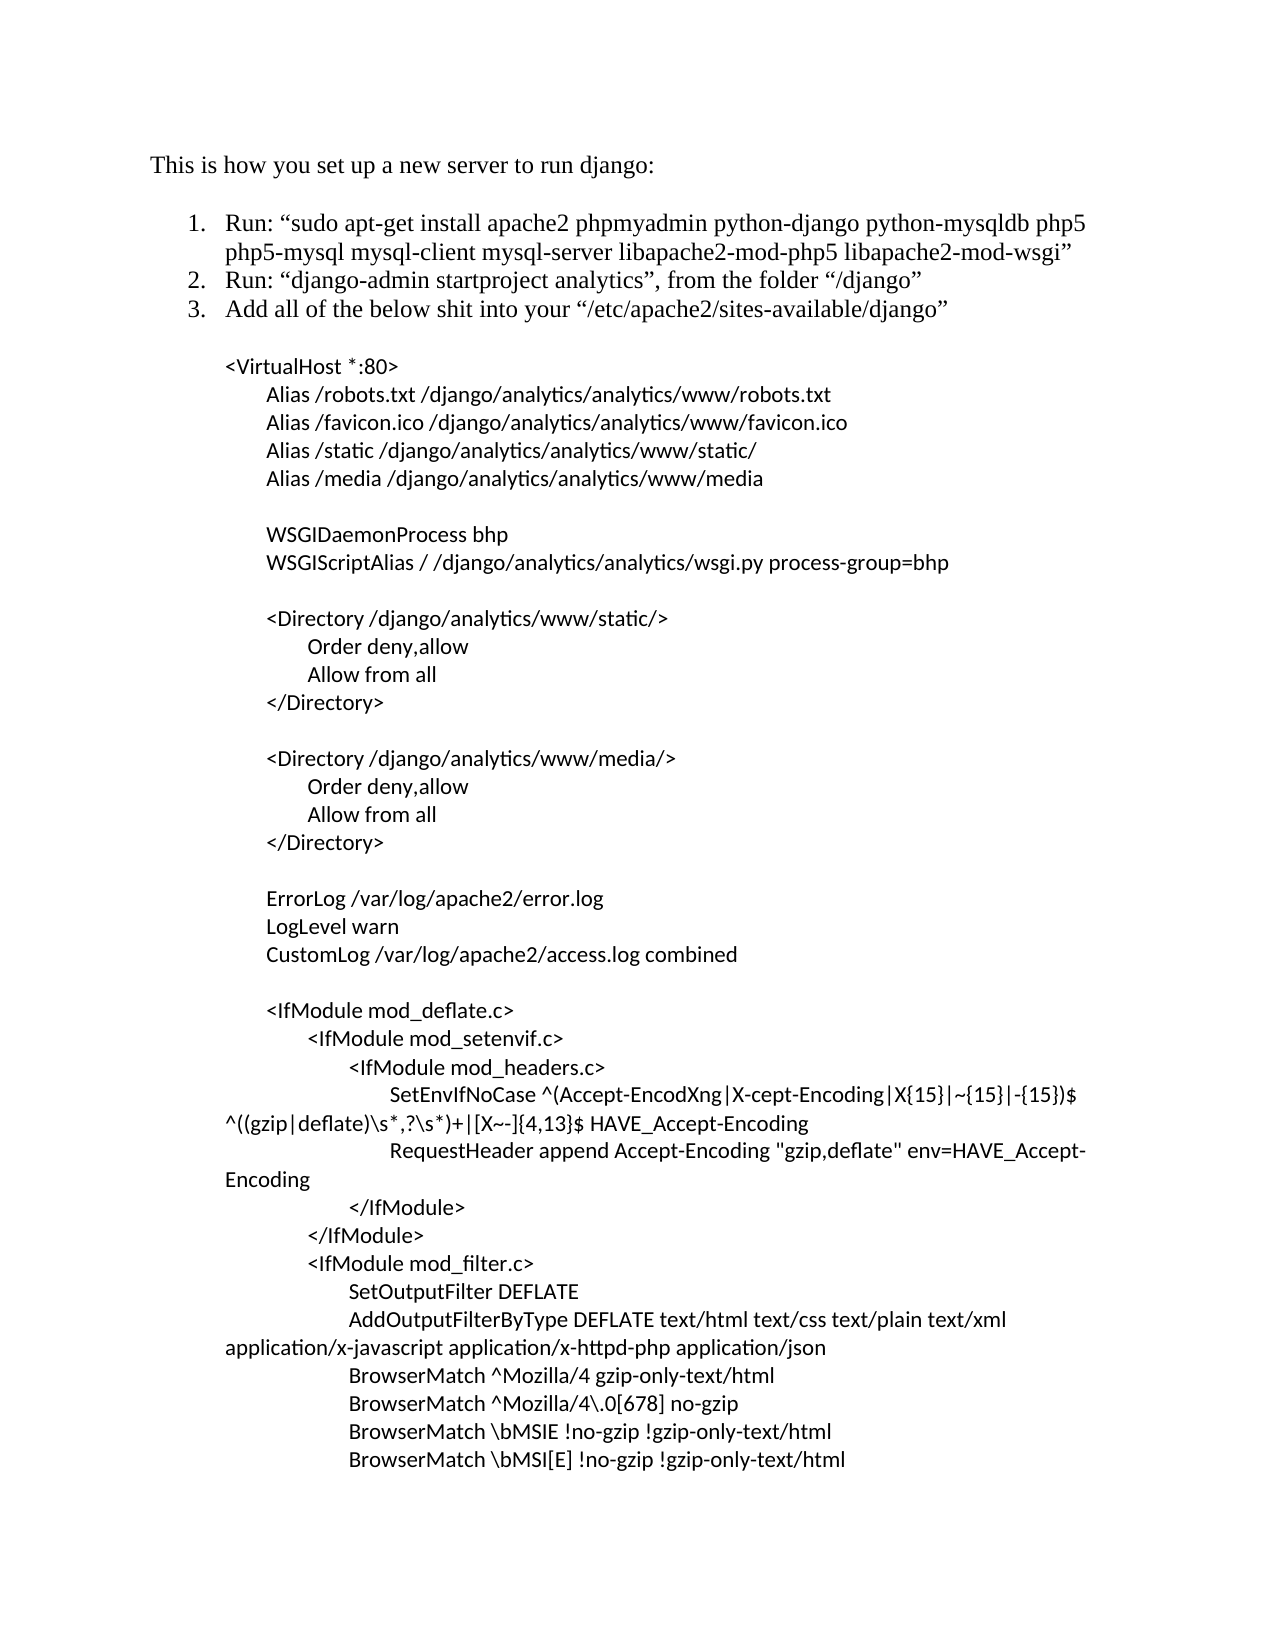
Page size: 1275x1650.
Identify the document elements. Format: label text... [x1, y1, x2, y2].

text Order deny,allow [225, 772, 1125, 800]
list Run: “django-admin startproject analytics”, from the folder “/django” [187, 265, 1125, 294]
text RequestHeader append Accept-Encoding "gzip,deflate" env=HAVE_Accept-Encoding [225, 1137, 1125, 1193]
text LogLevel warn [225, 912, 1125, 941]
text <IfModule mod_setenvif.c> [225, 1024, 1125, 1053]
text <Directory /django/analytics/www/static/> [225, 604, 1125, 632]
text </Directory> [225, 828, 1125, 856]
text This is how you set up a new server to run django: [150, 150, 1125, 179]
text SetEnvIfNoCase ^(Accept-EncodXng|X-cept-Encoding|X{15}|~{15}|-{15})$ ^((gzip|deflate)\s*,?\s*)+|[X~-]{4,13}$ HAVE_Accept-Encoding [225, 1081, 1125, 1137]
text BrowserMatch ^Mozilla/4\.0[678] no-gzip [225, 1389, 1125, 1417]
text CustomLog /var/log/apache2/access.log combined [225, 941, 1125, 968]
list Add all of the below shit into your “/etc/apache2/sites-available/django” [187, 294, 1125, 323]
text BrowserMatch \bMSI[E] !no-gzip !gzip-only-text/html [225, 1445, 1125, 1473]
text BrowserMatch \bMSIE !no-gzip !gzip-only-text/html [225, 1417, 1125, 1445]
text <IfModule mod_deflate.c> [225, 997, 1125, 1024]
text </IfModule> [225, 1193, 1125, 1221]
list Run: “sudo apt-get install apache2 phpmyadmin python-django python-mysqldb php5 php5-mysql mysql-client mysql-server libapache2-mod-php5 libapache2-mod-wsgi” [187, 208, 1125, 265]
text Alias /media /django/analytics/analytics/www/media [225, 464, 1125, 492]
text </Directory> [225, 688, 1125, 716]
text ErrorLog /var/log/apache2/error.log [225, 884, 1125, 912]
text SetOutputFilter DEFLATE [225, 1277, 1125, 1305]
text Alias /static /django/analytics/analytics/www/static/ [225, 436, 1125, 464]
text Alias /favicon.ico /django/analytics/analytics/www/favicon.ico [225, 408, 1125, 436]
text Order deny,allow [225, 632, 1125, 660]
text <IfModule mod_headers.c> [225, 1053, 1125, 1081]
text AddOutputFilterByType DEFLATE text/html text/css text/plain text/xml application/x-javascript application/x-httpd-php application/json [225, 1305, 1125, 1361]
text Allow from all [225, 660, 1125, 688]
text Alias /robots.txt /django/analytics/analytics/www/robots.txt [225, 380, 1125, 408]
text <IfModule mod_filter.c> [225, 1249, 1125, 1277]
text Allow from all [225, 800, 1125, 828]
text BrowserMatch ^Mozilla/4 gzip-only-text/html [225, 1361, 1125, 1389]
text WSGIDaemonProcess bhp [225, 520, 1125, 548]
text <VirtualHost *:80> [225, 352, 1125, 380]
text <Directory /django/analytics/www/media/> [225, 744, 1125, 772]
text </IfModule> [225, 1221, 1125, 1249]
text WSGIScriptAlias / /django/analytics/analytics/wsgi.py process-group=bhp [225, 548, 1125, 576]
